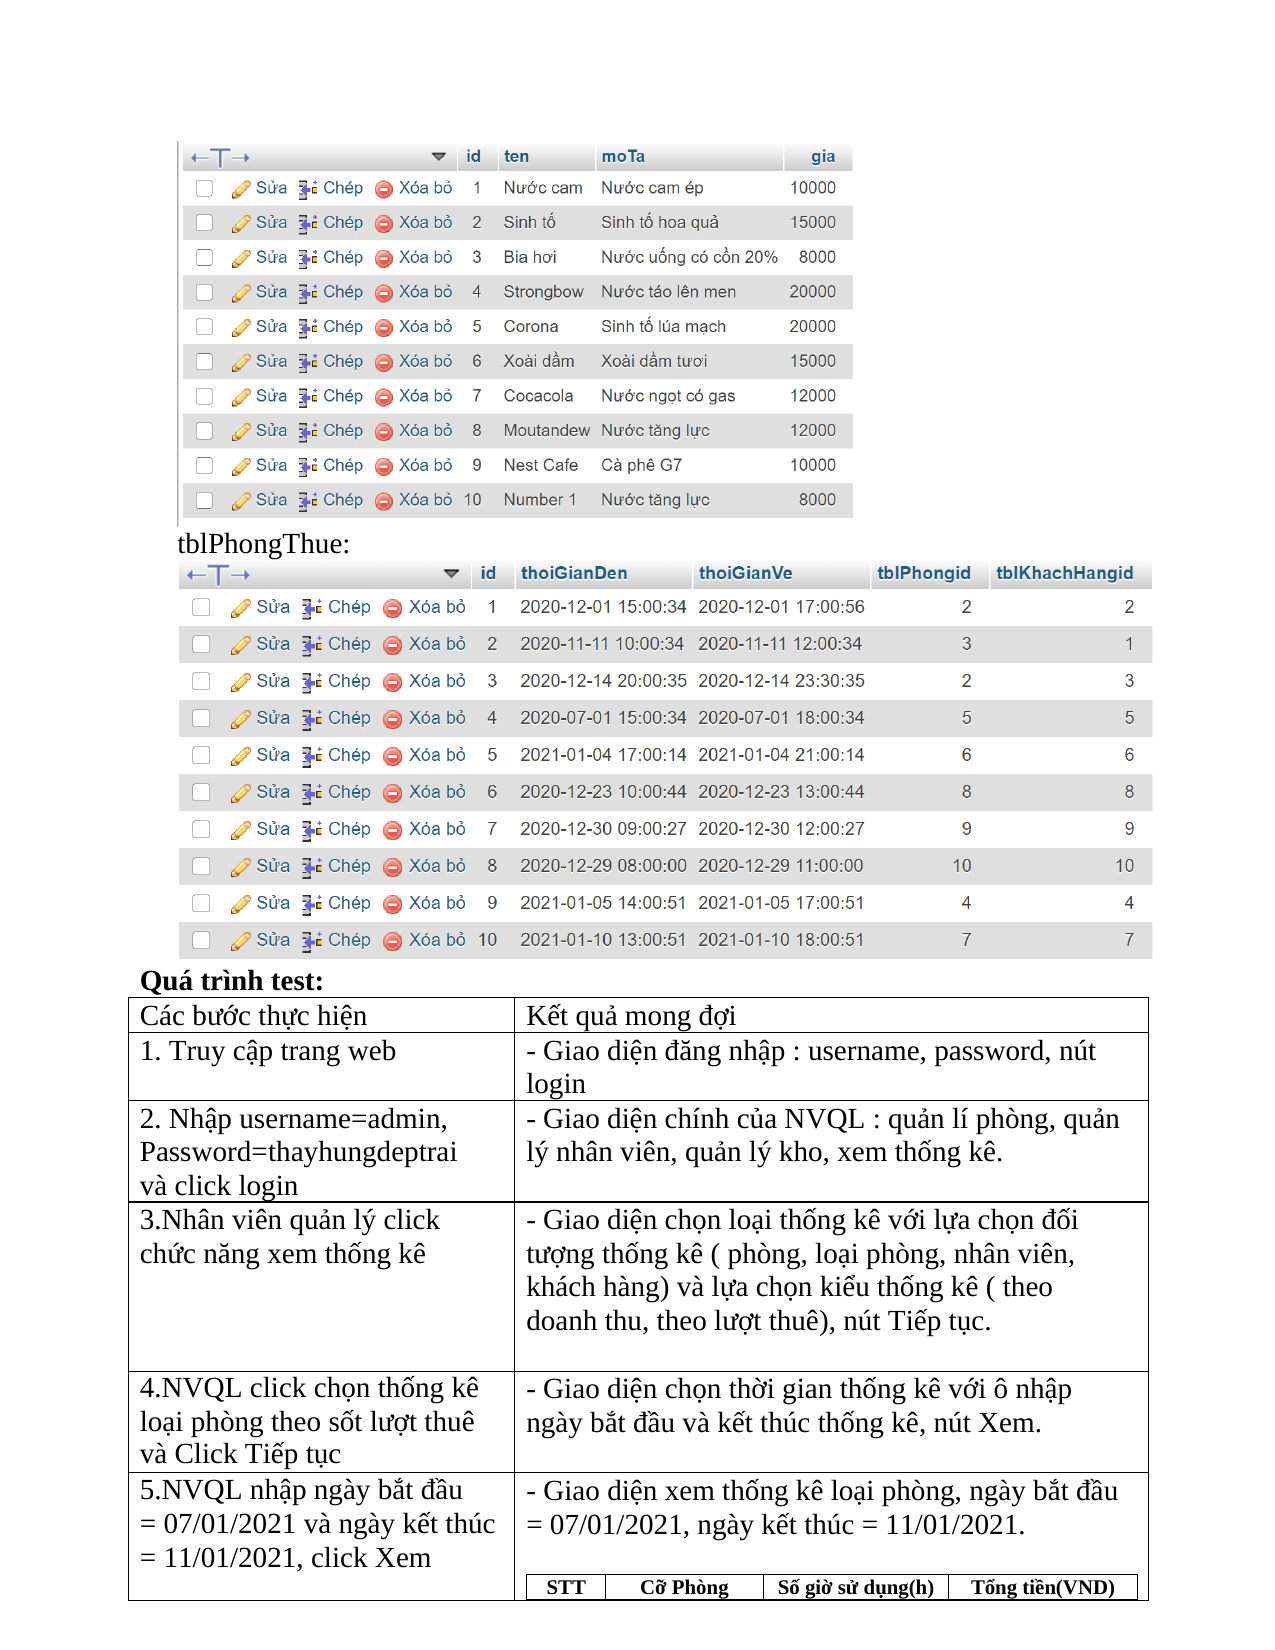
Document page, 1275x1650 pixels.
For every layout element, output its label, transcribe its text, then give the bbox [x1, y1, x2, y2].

table_cell - Giao diện chọn thời gian thống kê với ô nhập ngày bắt đầu và kết thúc thống kê, nút Xem. [515, 1372, 1148, 1472]
table_cell 4.NVQL click chọn thống kê loại phòng theo sốt lượt thuê và Click Tiếp tục [129, 1372, 514, 1472]
text tblPhongThue: [177, 526, 1137, 560]
table_cell - Giao diện đăng nhập : username, password, nút login [515, 1033, 1148, 1100]
text Quá trình test: [139, 963, 1137, 997]
table_header Kết quả mong đợi [515, 998, 1148, 1032]
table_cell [129, 1473, 514, 1600]
picture [177, 560, 1175, 964]
table_cell 1. Truy cập trang web [129, 1033, 514, 1100]
table_cell 2. Nhập username=admin, Password=thayhungdeptrai và click login [129, 1101, 514, 1201]
table_header Các bước thực hiện [129, 998, 514, 1032]
table_cell - Giao diện chính của NVQL : quản lí phòng, quản lý nhân viên, quản lý kho, xem thống kê. [515, 1101, 1148, 1201]
table_cell - Giao diện chọn loại thống kê với lựa chọn đối tượng thống kê ( phòng, loại phòng, nhân viên, khách hàng) và lựa chọn kiểu thống kê ( theo doanh thu, theo lượt thuê), nút Tiếp tục. [515, 1203, 1148, 1371]
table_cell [515, 1473, 1148, 1600]
table_cell 3.Nhân viên quản lý click chức năng xem thống kê [129, 1203, 514, 1371]
picture [177, 141, 861, 527]
